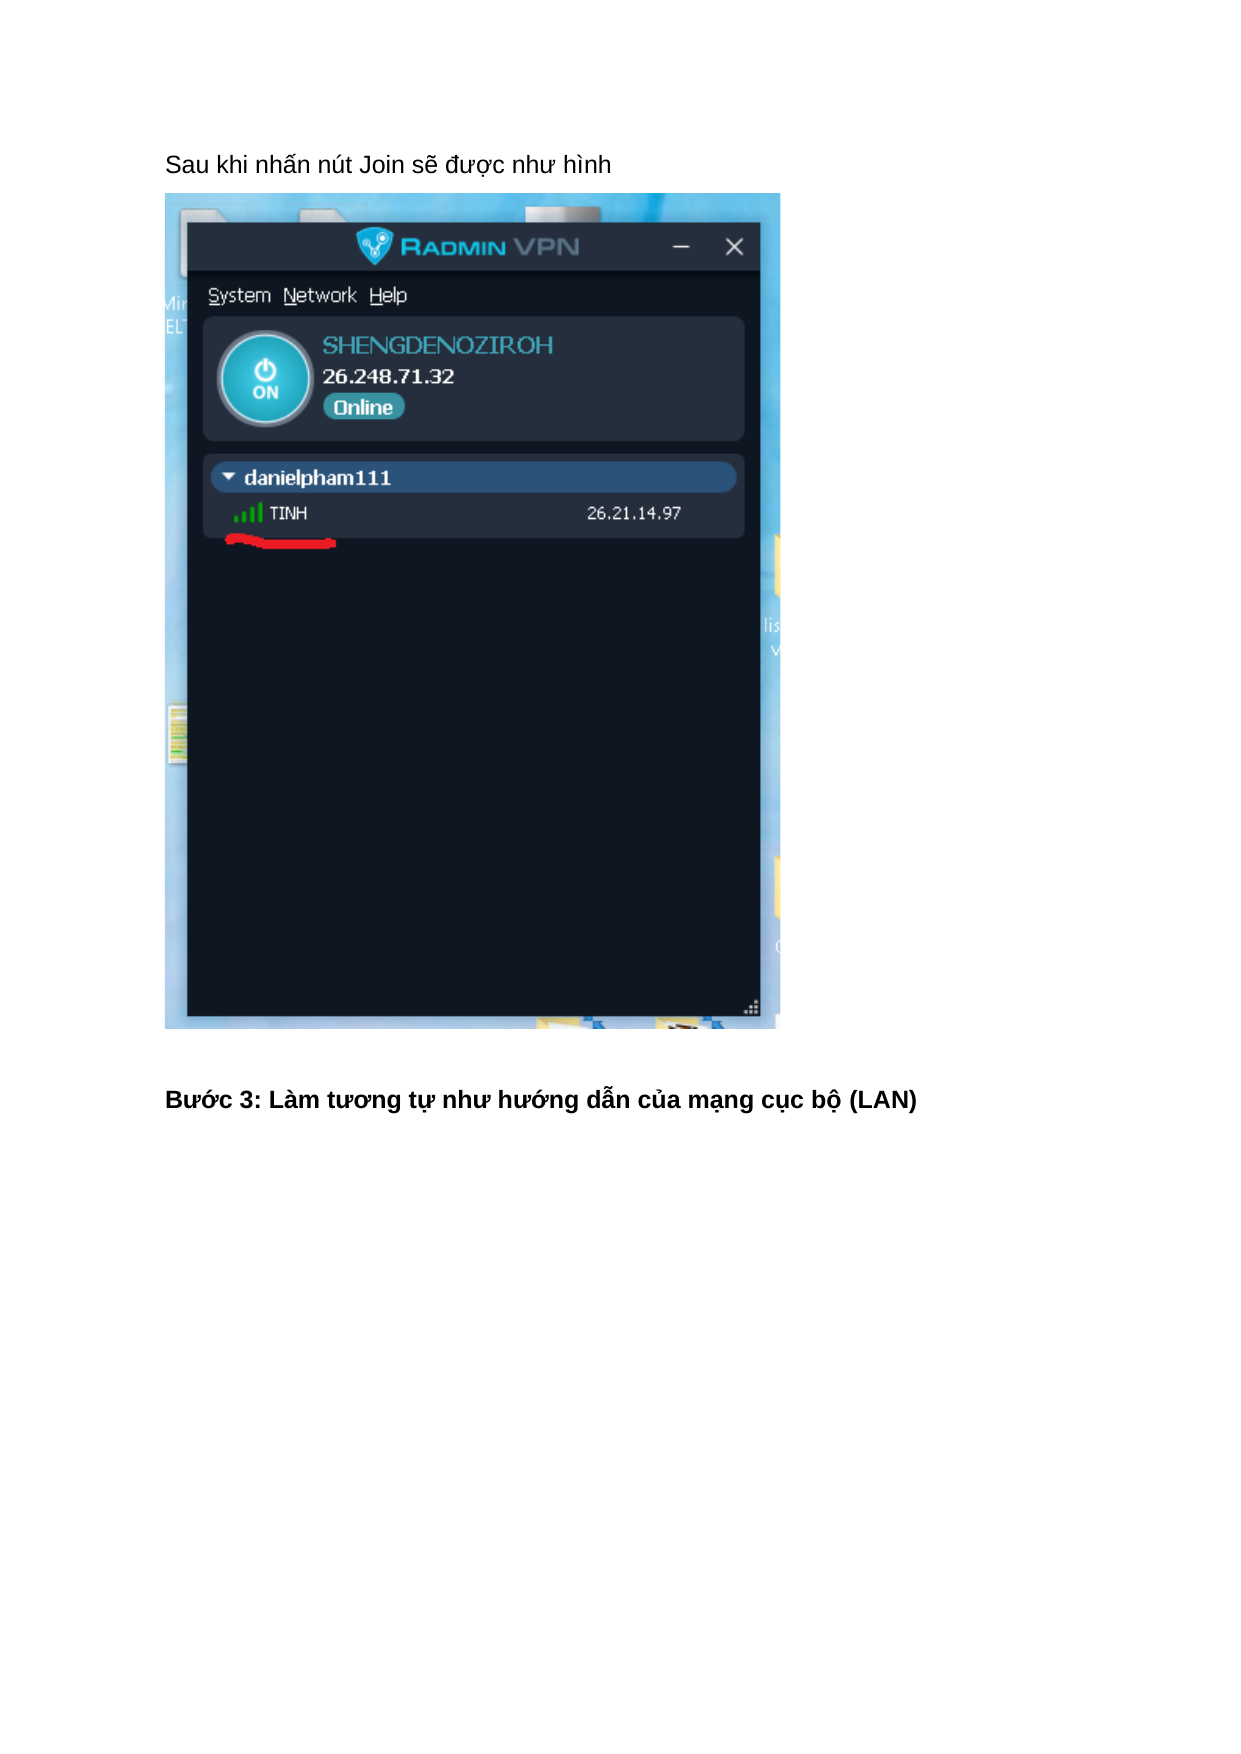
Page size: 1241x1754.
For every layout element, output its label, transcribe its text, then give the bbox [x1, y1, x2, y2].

picture [164, 193, 781, 1029]
text Bước 3: Làm tương tự như hướng dẫn của mạng cục bộ (LAN) [165, 1085, 1090, 1114]
text Sau khi nhấn nút Join sẽ được như hình [165, 150, 1090, 179]
